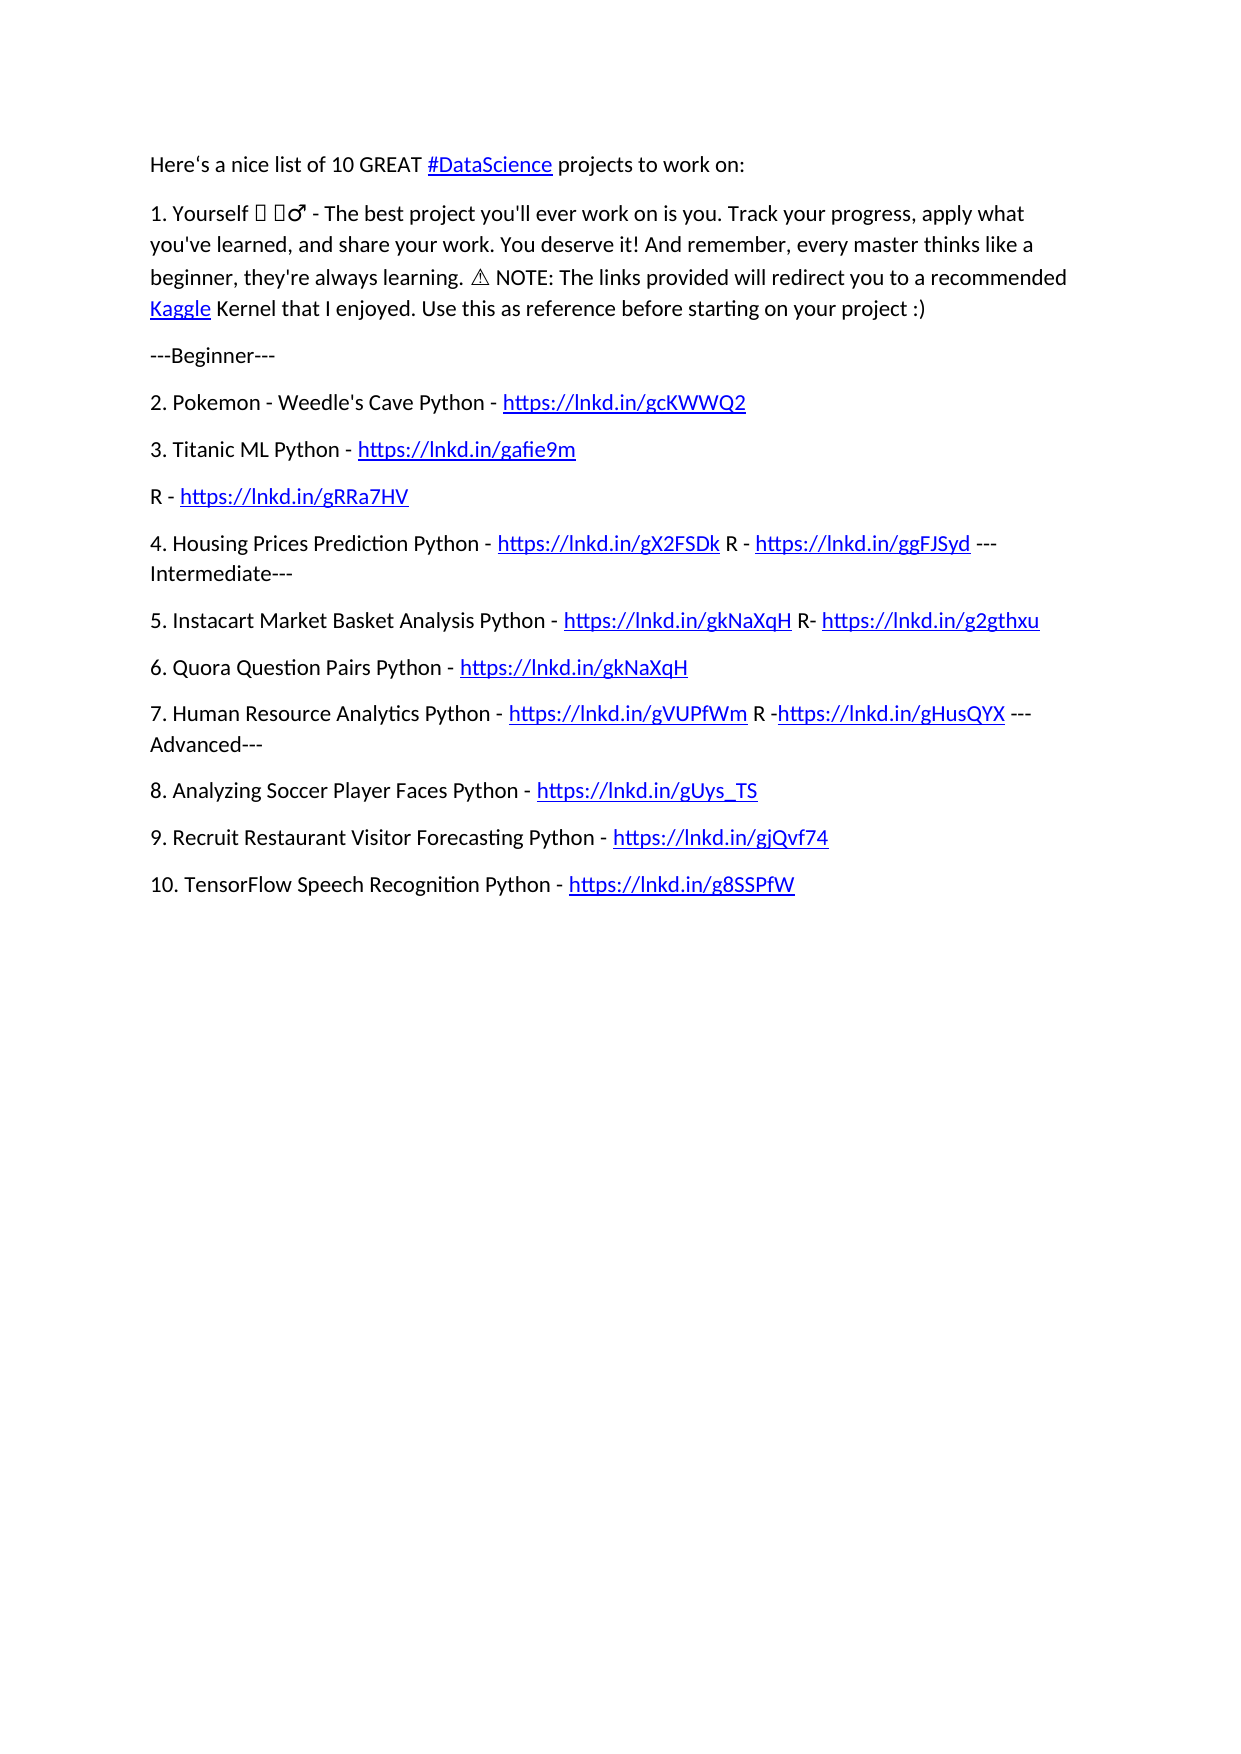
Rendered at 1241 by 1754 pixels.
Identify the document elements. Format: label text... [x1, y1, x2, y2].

text 8. Analyzing Soccer Player Faces Python - https://lnkd.in/gUys_TS [150, 777, 1090, 804]
text 2. Pokemon - Weedle's Cave Python - https://lnkd.in/gcKWWQ2 [150, 388, 1090, 416]
text 7. Human Resource Analytics Python - https://lnkd.in/gVUPfWm R -https://lnkd.in/gHusQYX ---Advanced--- [150, 699, 1090, 758]
text 9. Recruit Restaurant Visitor Forecasting Python - https://lnkd.in/gjQvf74 [150, 823, 1090, 851]
text 10. TensorFlow Speech Recognition Python - https://lnkd.in/g8SSPfW [150, 870, 1090, 898]
text R - https://lnkd.in/gRRa7HV [150, 482, 1090, 510]
text 3. Titanic ML Python - https://lnkd.in/gafie9m [150, 435, 1090, 463]
text ---Beginner--- [150, 341, 1090, 369]
text 5. Instacart Market Basket Analysis Python - https://lnkd.in/gkNaXqH R- https://lnkd.in/g2gthxu [150, 606, 1090, 634]
text Here‘s a nice list of 10 GREAT #DataScience projects to work on: [150, 150, 1090, 178]
text 6. Quora Question Pairs Python - https://lnkd.in/gkNaXqH [150, 653, 1090, 681]
text 1. Yourself 🙆 🙆‍♂️ - The best project you'll ever work on is you. Track your progress, apply what you've learned, and share your work. You deserve it! And remember, every master thinks like a beginner, they're always learning. ⚠️ NOTE: The links provided will redirect you to a recommended Kaggle Kernel that I enjoyed. Use this as reference before starting on your project :) [150, 197, 1090, 322]
text 4. Housing Prices Prediction Python - https://lnkd.in/gX2FSDk R - https://lnkd.in/ggFJSyd ---Intermediate--- [150, 529, 1090, 587]
